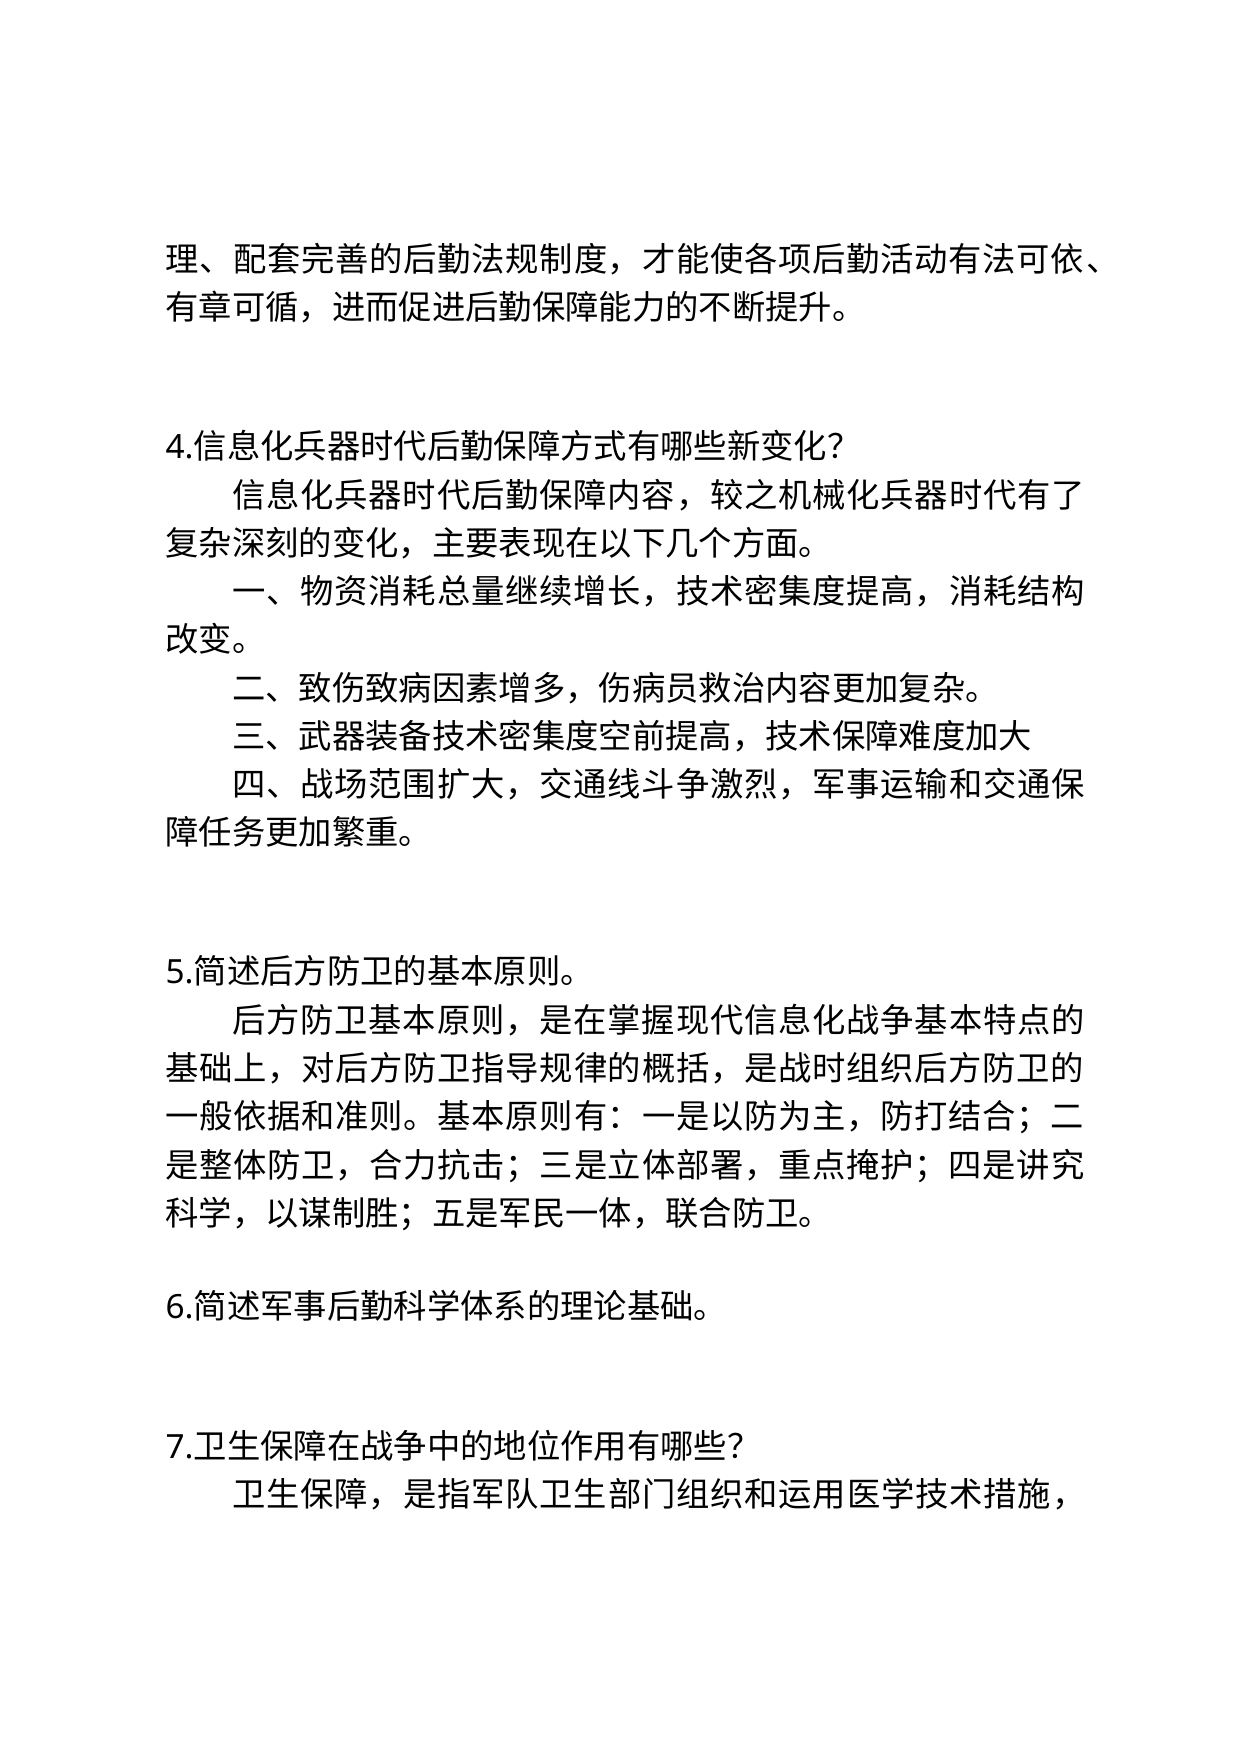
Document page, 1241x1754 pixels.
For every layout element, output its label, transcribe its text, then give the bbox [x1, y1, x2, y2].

text 四、战场范围扩大，交通线斗争激烈，军事运输和交通保障任务更加繁重。 [165, 758, 1087, 854]
text 二、致伤致病因素增多，伤病员救治内容更加复杂。 [165, 661, 1087, 710]
text 信息化兵器时代后勤保障内容，较之机械化兵器时代有了复杂深刻的变化，主要表现在以下几个方面。 [165, 468, 1087, 565]
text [165, 233, 1087, 329]
text 4.信息化兵器时代后勤保障方式有哪些新变化？ [165, 420, 1087, 468]
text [165, 1468, 1087, 1516]
text 5.简述后方防卫的基本原则。 [165, 945, 1087, 994]
text 三、武器装备技术密集度空前提高，技术保障难度加大 [165, 710, 1087, 758]
text 7.卫生保障在战争中的地位作用有哪些？ [165, 1419, 1087, 1468]
text 后方防卫基本原则，是在掌握现代信息化战争基本特点的基础上，对后方防卫指导规律的概括，是战时组织后方防卫的一般依据和准则。基本原则有：一是以防为主，防打结合；二是整体防卫，合力抗击；三是立体部署，重点掩护；四是讲究科学，以谋制胜；五是军民一体，联合防卫。 [165, 994, 1087, 1235]
text 6.简述军事后勤科学体系的理论基础。 [165, 1280, 1087, 1329]
text 一、物资消耗总量继续增长，技术密集度提高，消耗结构改变。 [165, 565, 1087, 661]
